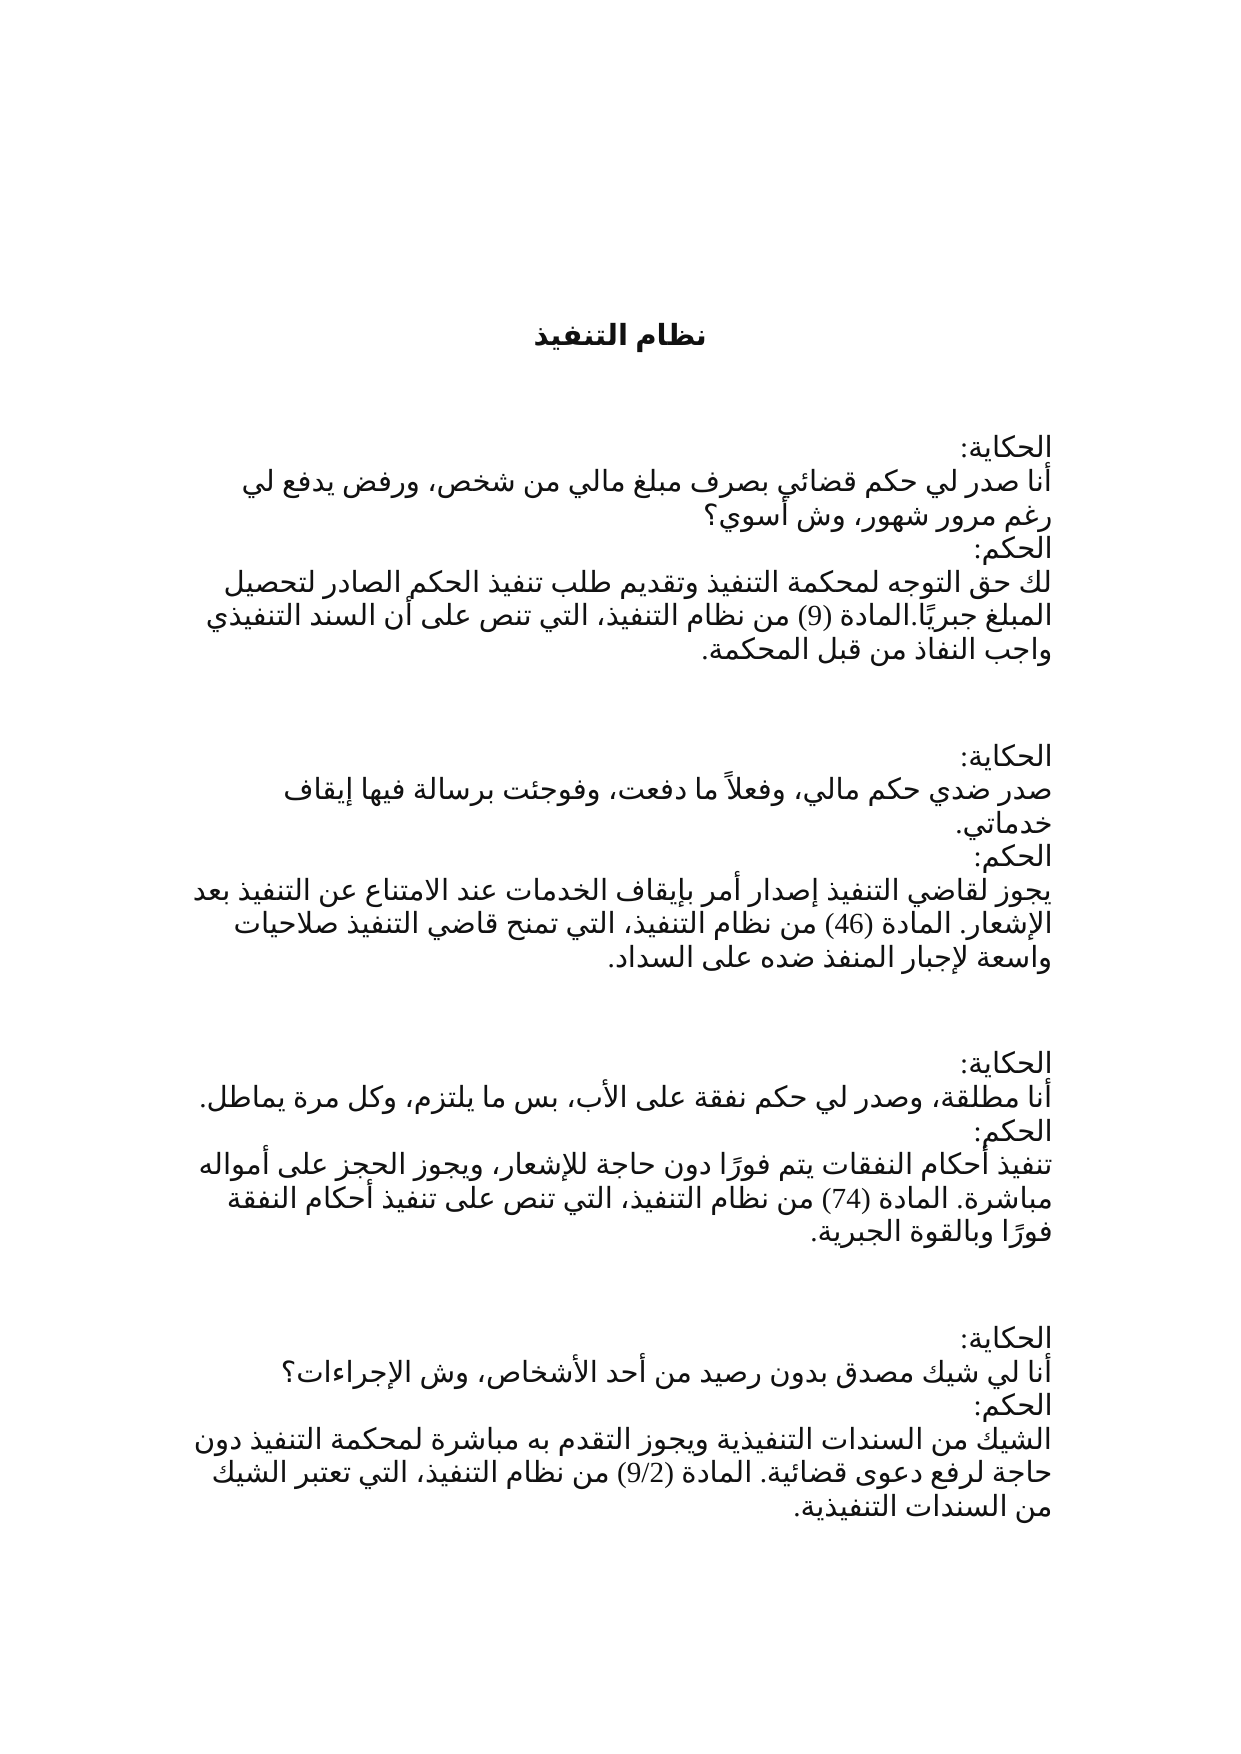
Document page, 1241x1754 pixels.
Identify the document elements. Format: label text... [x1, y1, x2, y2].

text يجوز لقاضي التنفيذ إصدار أمر بإيقاف الخدمات عند الامتناع عن التنفيذ بعد الإشعار. المادة (46) من نظام التنفيذ، التي تمنح قاضي التنفيذ صلاحيات واسعة لإجبار المنفذ ضده على السداد. [187, 873, 1053, 973]
text الحكم: [187, 839, 1053, 873]
text لك حق التوجه لمحكمة التنفيذ وتقديم طلب تنفيذ الحكم الصادر لتحصيل المبلغ جبريًا.المادة (9) من نظام التنفيذ، التي تنص على أن السند التنفيذي واجب النفاذ من قبل المحكمة. [187, 565, 1053, 665]
text تنفيذ أحكام النفقات يتم فورًا دون حاجة للإشعار، ويجوز الحجز على أمواله مباشرة. المادة (74) من نظام التنفيذ، التي تنص على تنفيذ أحكام النفقة فورًا وبالقوة الجبرية. [187, 1147, 1053, 1248]
text الحكاية: [187, 1321, 1053, 1355]
text الحكم: [187, 531, 1053, 565]
text الشيك من السندات التنفيذية ويجوز التقدم به مباشرة لمحكمة التنفيذ دون حاجة لرفع دعوى قضائية. المادة (9/2) من نظام التنفيذ، التي تعتبر الشيك من السندات التنفيذية. [187, 1422, 1053, 1522]
text الحكاية: [187, 739, 1053, 772]
text الحكاية: [187, 431, 1053, 464]
text الحكم: [187, 1388, 1053, 1422]
text أنا لي شيك مصدق بدون رصيد من أحد الأشخاص، وش الإجراءات؟ [187, 1355, 1053, 1388]
text الحكم: [187, 1114, 1053, 1147]
text صدر ضدي حكم مالي، وفعلاً ما دفعت، وفوجئت برسالة فيها إيقاف خدماتي. [187, 772, 1053, 839]
text أنا صدر لي حكم قضائي بصرف مبلغ مالي من شخص، ورفض يدفع لي رغم مرور شهور، وش أسوي؟ [187, 464, 1053, 531]
text الحكاية: [187, 1047, 1053, 1080]
text أنا مطلقة، وصدر لي حكم نفقة على الأب، بس ما يلتزم، وكل مرة يماطل. [187, 1080, 1053, 1114]
text نظام التنفيذ [187, 318, 1053, 351]
